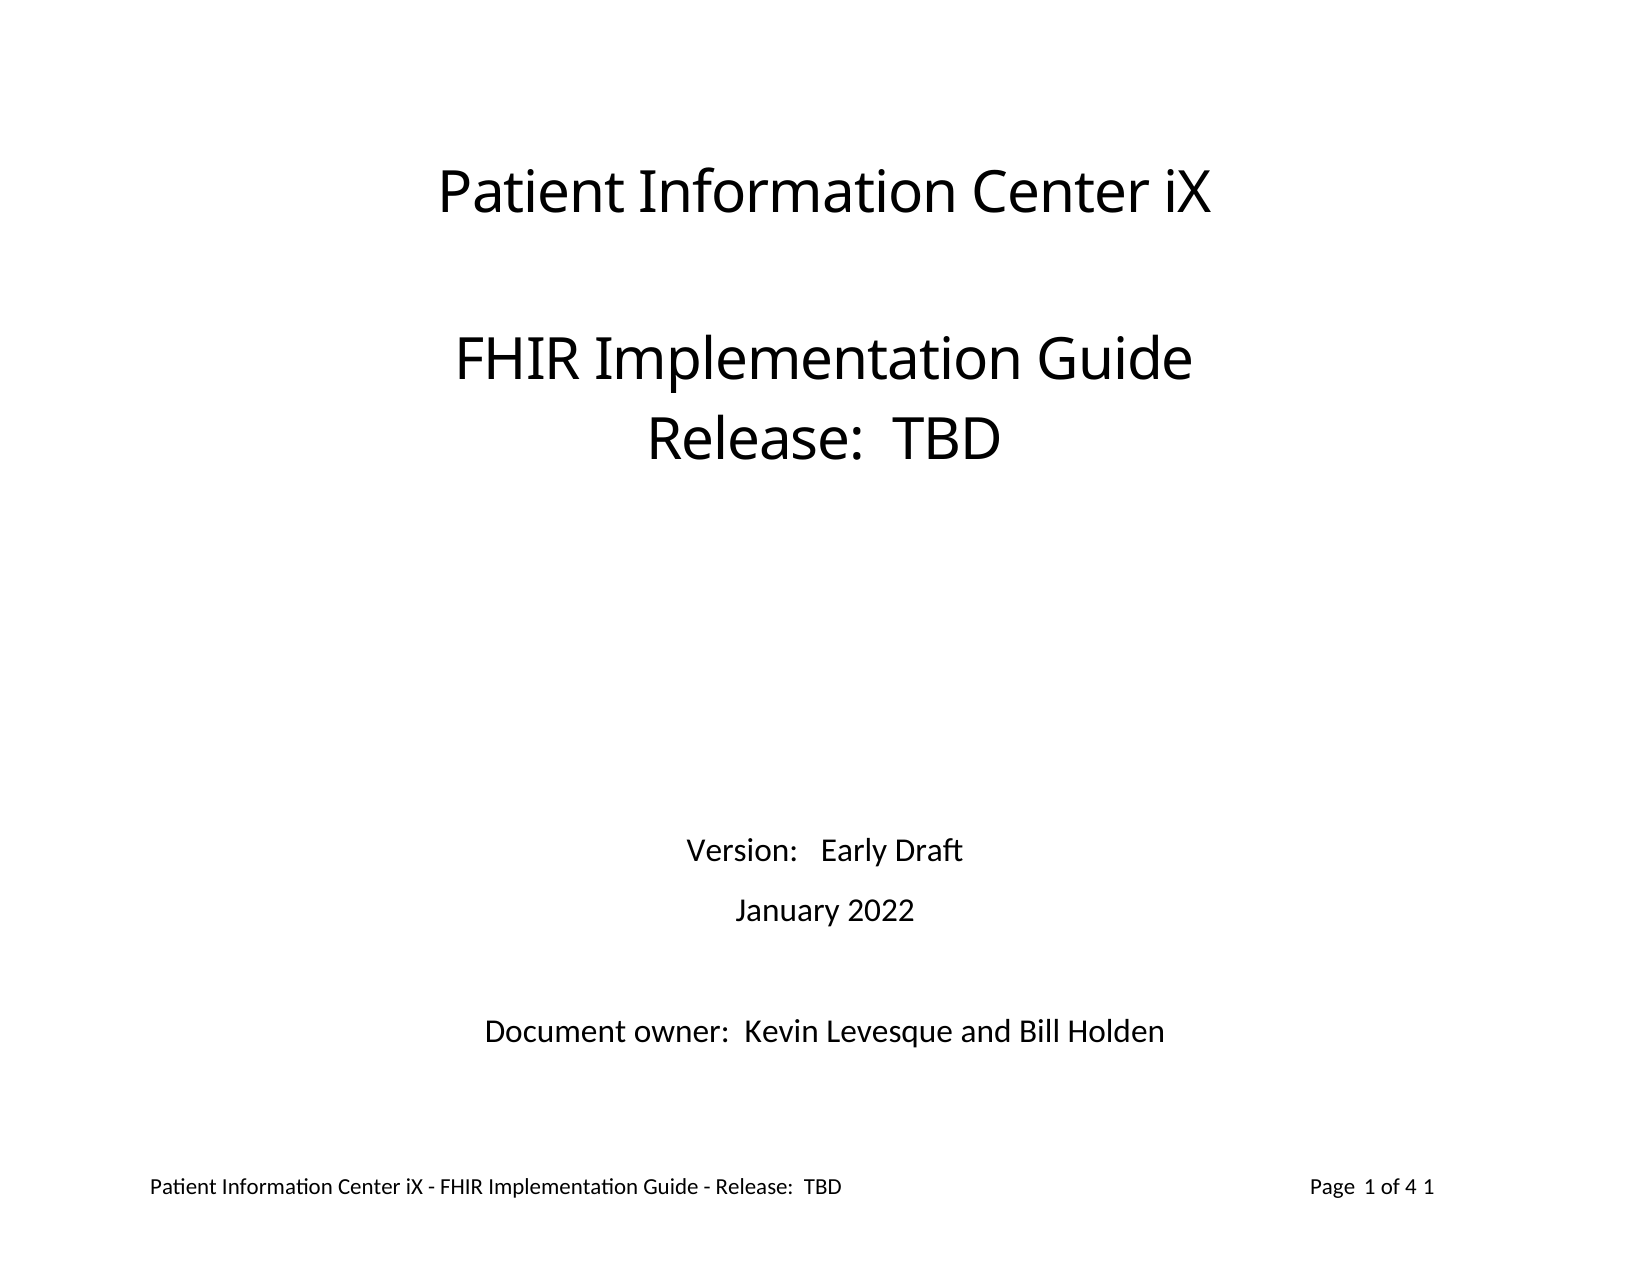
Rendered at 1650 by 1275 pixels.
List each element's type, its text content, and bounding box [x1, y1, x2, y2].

title Patient Information Center iX [150, 150, 1500, 229]
text Version: Early Draft [150, 828, 1500, 869]
title Release: TBD [150, 397, 1500, 476]
text January 2022 [150, 889, 1500, 930]
text Document owner: Kevin Levesque and Bill Holden [150, 1010, 1500, 1051]
title FHIR Implementation Guide [150, 317, 1500, 397]
